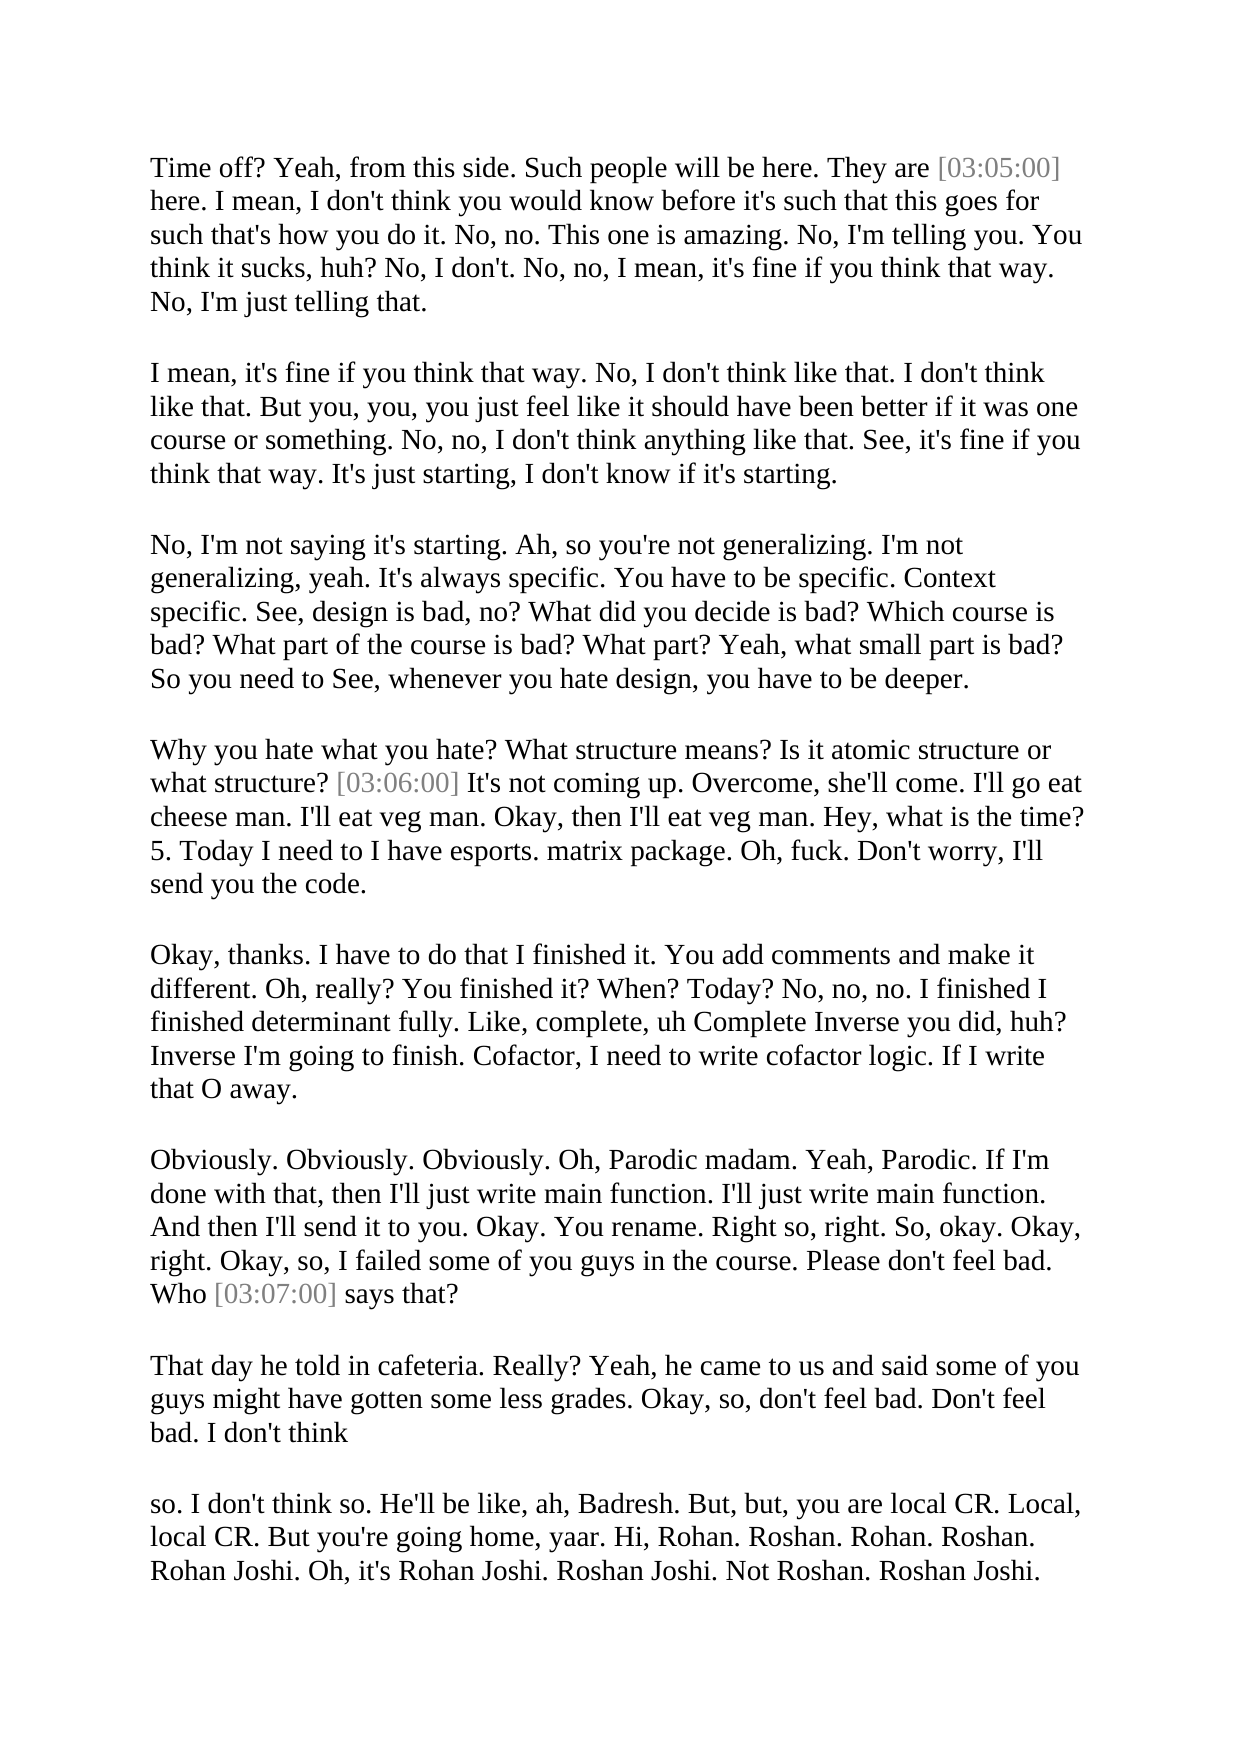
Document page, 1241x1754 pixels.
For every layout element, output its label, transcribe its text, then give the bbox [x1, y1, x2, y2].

text That day he told in cafeteria. Really? Yeah, he came to us and said some of you guys might have gotten some less grades. Okay, so, don't feel bad. Don't feel bad. I don't think [150, 1348, 1090, 1448]
text Obviously. Obviously. Obviously. Oh, Parodic madam. Yeah, Parodic. If I'm done with that, then I'll just write main function. I'll just write main function. And then I'll send it to you. Okay. You rename. Right so, right. So, okay. Okay, right. Okay, so, I failed some of you guys in the course. Please don't feel bad. Who [03:07:00] says that? [150, 1142, 1090, 1310]
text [150, 1486, 1090, 1586]
text I mean, it's fine if you think that way. No, I don't think like that. I don't think like that. But you, you, you just feel like it should have been better if it was one course or something. No, no, I don't think anything like that. See, it's fine if you think that way. It's just starting, I don't know if it's starting. [150, 355, 1090, 489]
text Time off? Yeah, from this side. Such people will be here. They are [03:05:00] here. I mean, I don't think you would know before it's such that this goes for such that's how you do it. No, no. This one is amazing. No, I'm telling you. You think it sucks, huh? No, I don't. No, no, I mean, it's fine if you think that way. No, I'm just telling that. [150, 150, 1090, 318]
text Why you hate what you hate? What structure means? Is it atomic structure or what structure? [03:06:00] It's not coming up. Overcome, she'll come. I'll go eat cheese man. I'll eat veg man. Okay, then I'll eat veg man. Hey, what is the time? 5. Today I need to I have esports. matrix package. Oh, fuck. Don't worry, I'll send you the code. [150, 732, 1090, 900]
text Okay, thanks. I have to do that I finished it. You add comments and make it different. Oh, really? You finished it? When? Today? No, no, no. I finished I finished determinant fully. Like, complete, uh Complete Inverse you did, huh? Inverse I'm going to finish. Cofactor, I need to write cofactor logic. If I write that O away. [150, 937, 1090, 1105]
text No, I'm not saying it's starting. Ah, so you're not generalizing. I'm not generalizing, yeah. It's always specific. You have to be specific. Context specific. See, design is bad, no? What did you decide is bad? Which course is bad? What part of the course is bad? What part? Yeah, what small part is bad? So you need to See, whenever you hate design, you have to be deeper. [150, 527, 1090, 694]
